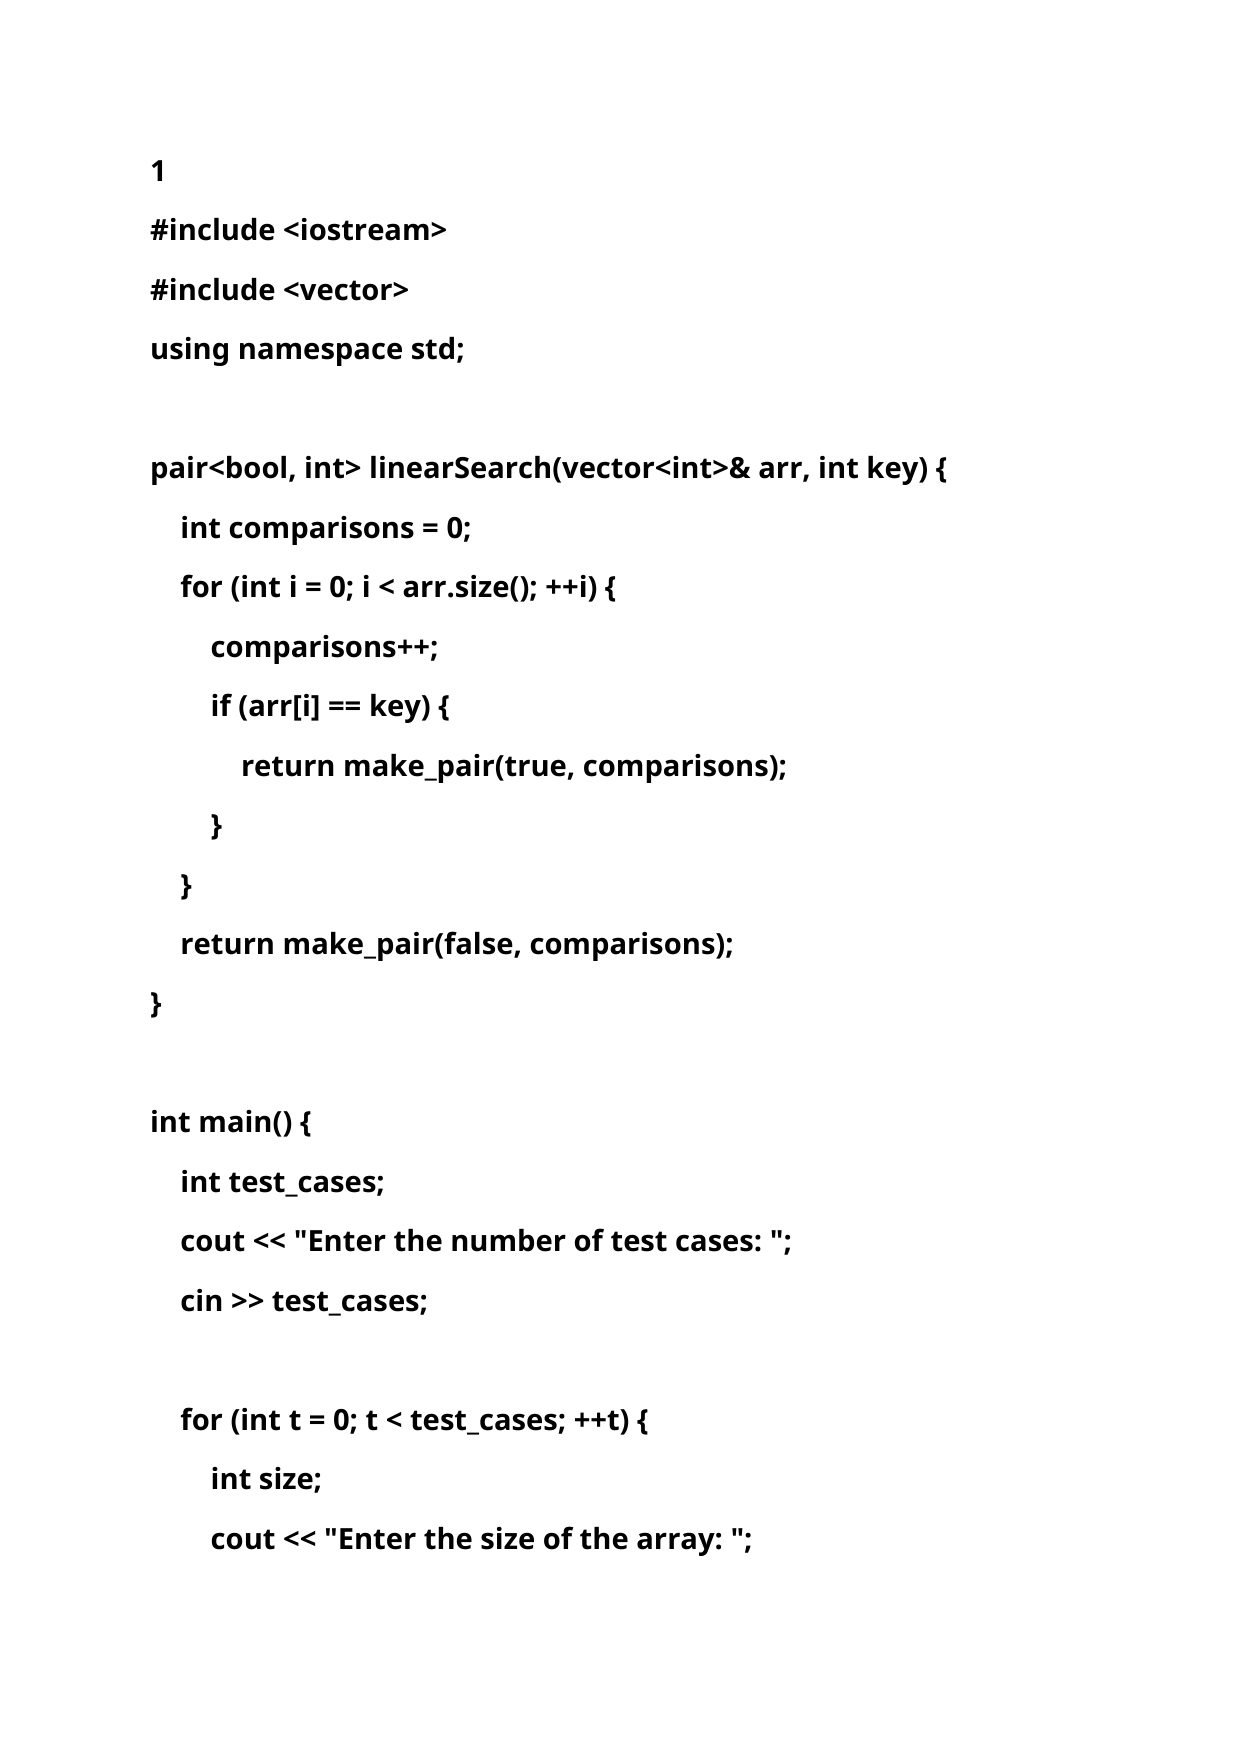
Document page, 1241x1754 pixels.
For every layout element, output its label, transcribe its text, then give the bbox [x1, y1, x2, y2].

text int test_cases; [150, 1161, 1090, 1201]
text int main() { [150, 1102, 1090, 1141]
text int size; [150, 1458, 1090, 1498]
text for (int t = 0; t < test_cases; ++t) { [150, 1399, 1090, 1439]
text using namespace std; [150, 328, 1090, 368]
text #include <vector> [150, 269, 1090, 309]
text } [150, 983, 1090, 1022]
text return make_pair(true, comparisons); [150, 745, 1090, 784]
text cin >> test_cases; [150, 1280, 1090, 1320]
text cout << "Enter the size of the array: "; [150, 1518, 1090, 1558]
text comparisons++; [150, 626, 1090, 666]
text for (int i = 0; i < arr.size(); ++i) { [150, 566, 1090, 606]
text 1 [150, 150, 1090, 190]
text cout << "Enter the number of test cases: "; [150, 1221, 1090, 1260]
text } [150, 864, 1090, 903]
text } [150, 804, 1090, 844]
text if (arr[i] == key) { [150, 685, 1090, 725]
text int comparisons = 0; [150, 507, 1090, 547]
text pair<bool, int> linearSearch(vector<int>& arr, int key) { [150, 447, 1090, 487]
text #include <iostream> [150, 209, 1090, 249]
text return make_pair(false, comparisons); [150, 923, 1090, 963]
